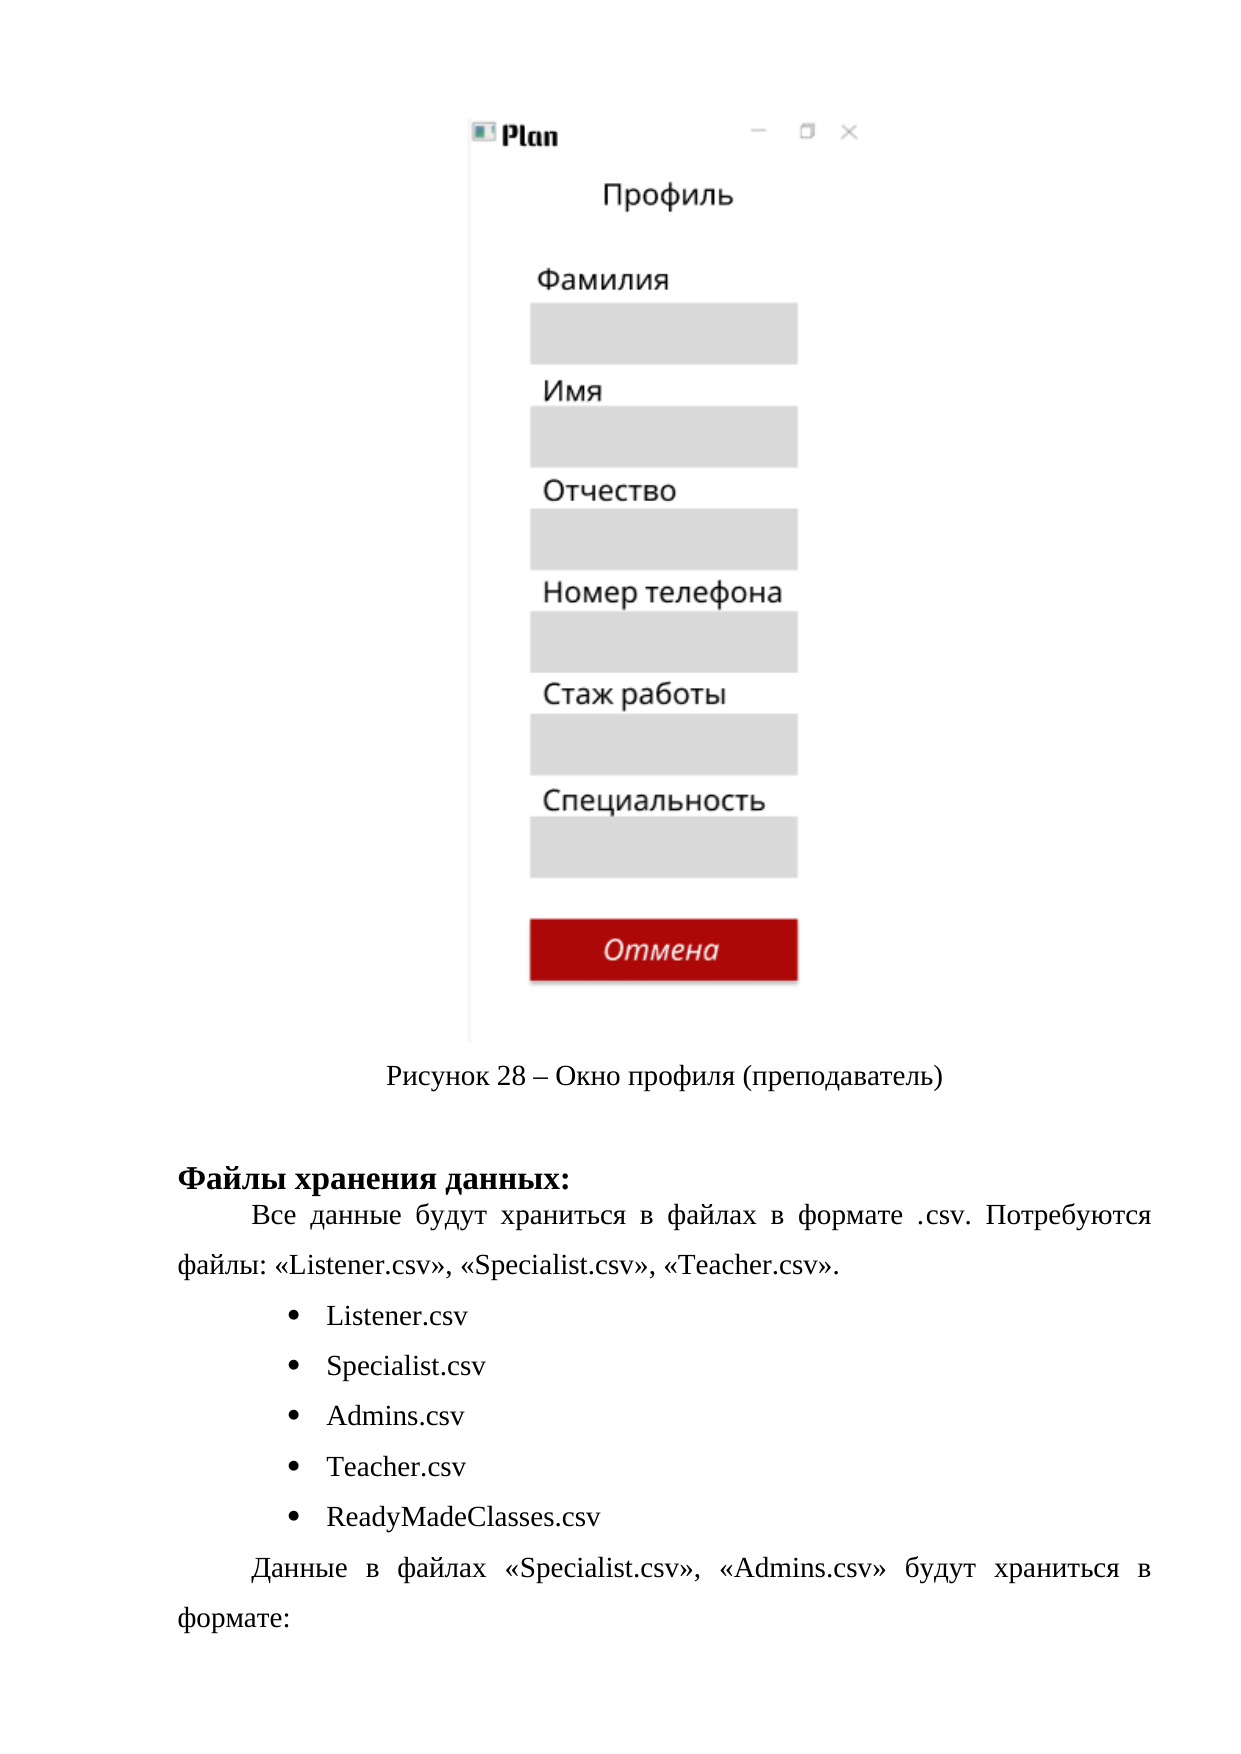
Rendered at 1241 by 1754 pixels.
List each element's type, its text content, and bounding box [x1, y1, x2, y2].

text Окно профиля (преподаватель) [177, 1058, 1152, 1092]
list Specialist.csv [288, 1348, 1152, 1382]
picture [467, 118, 862, 1042]
list Teacher.csv [288, 1449, 1152, 1482]
text Файлы хранения данных: [177, 1159, 1152, 1197]
list Listener.csv [288, 1298, 1152, 1331]
text Данные в файлах «Specialist.csv», «Admins.csv» будут храниться в формате: [177, 1550, 1152, 1633]
text Все данные будут храниться в файлах в формате .csv. Потребуются файлы: «Listener.csv», «Specialist.csv», «Teacher.csv». [177, 1197, 1152, 1281]
list ReadyMadeClasses.csv [288, 1499, 1152, 1533]
list Admins.csv [288, 1398, 1152, 1432]
